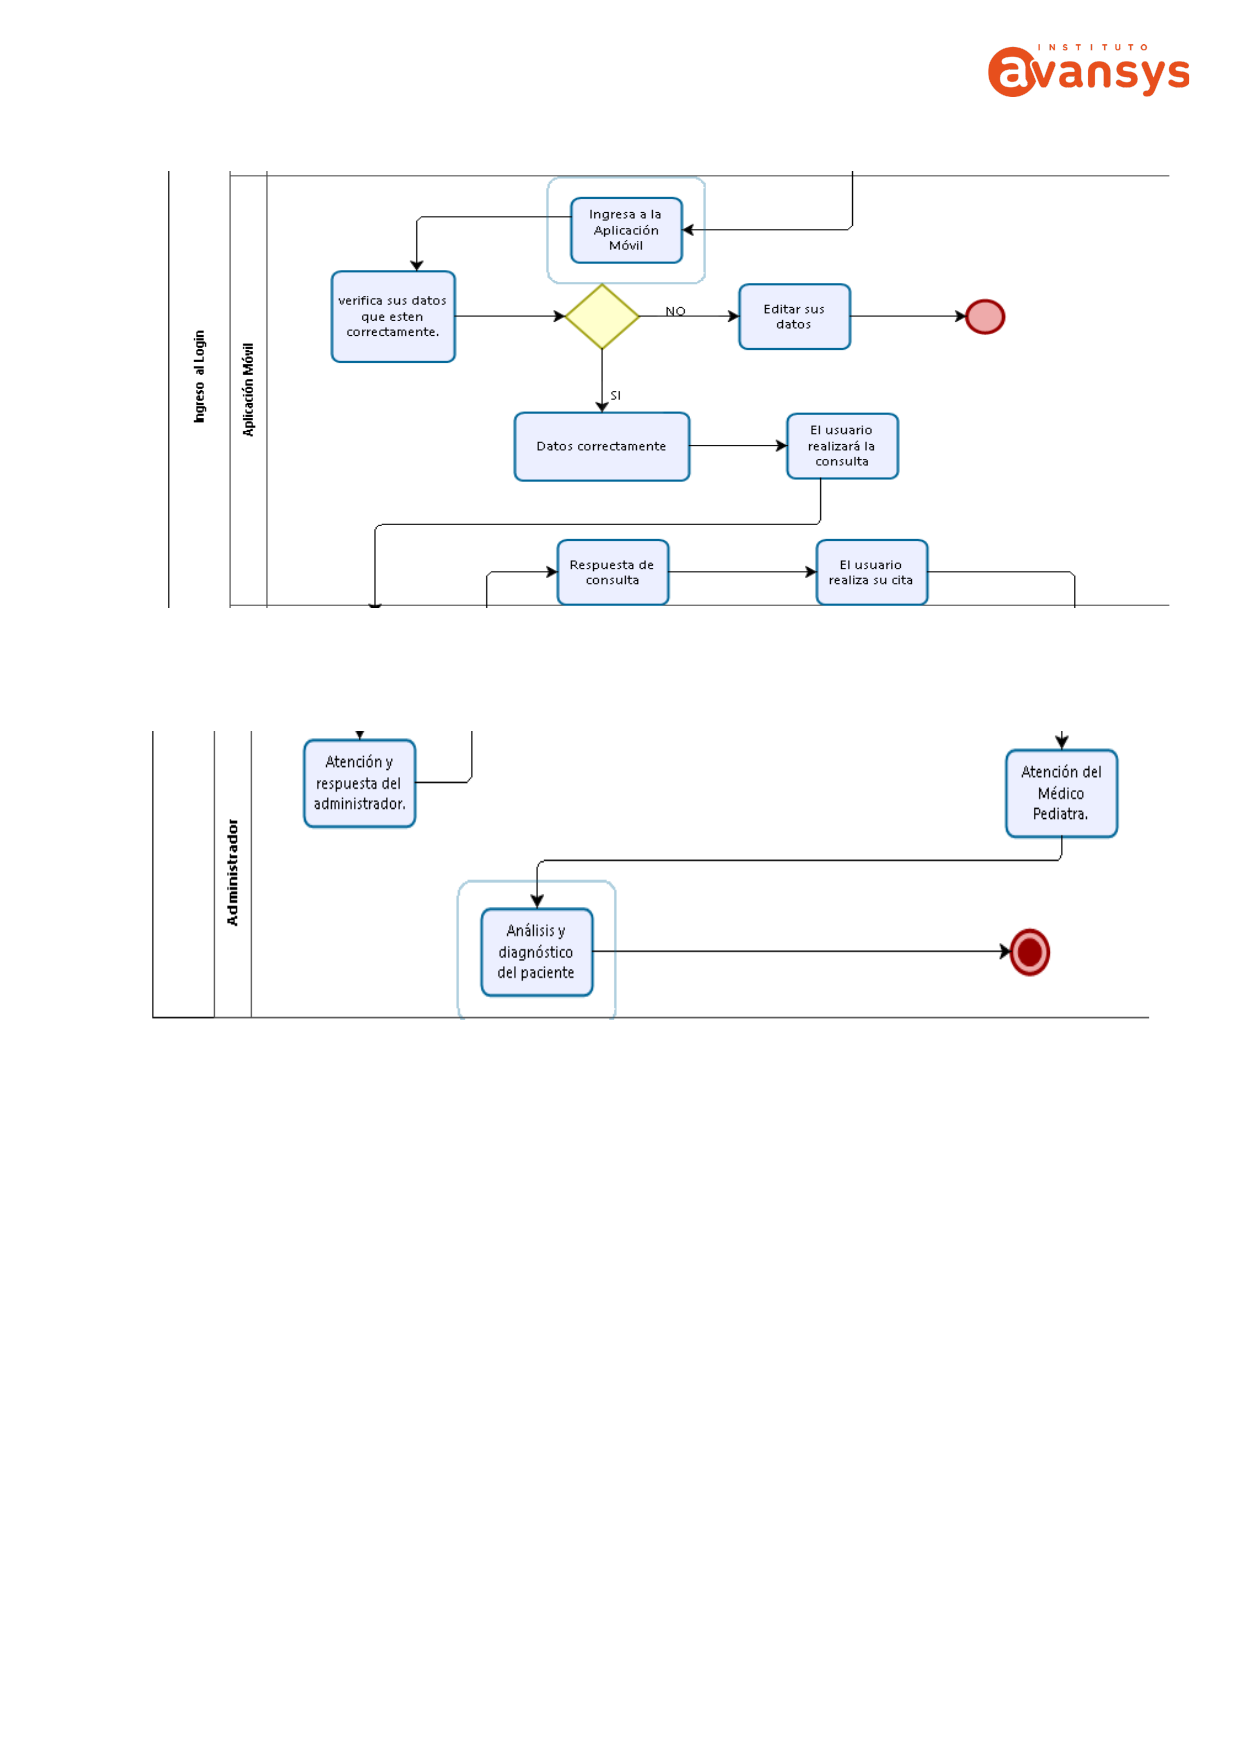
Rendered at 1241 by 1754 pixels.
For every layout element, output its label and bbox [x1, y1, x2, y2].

picture [988, 44, 1190, 97]
